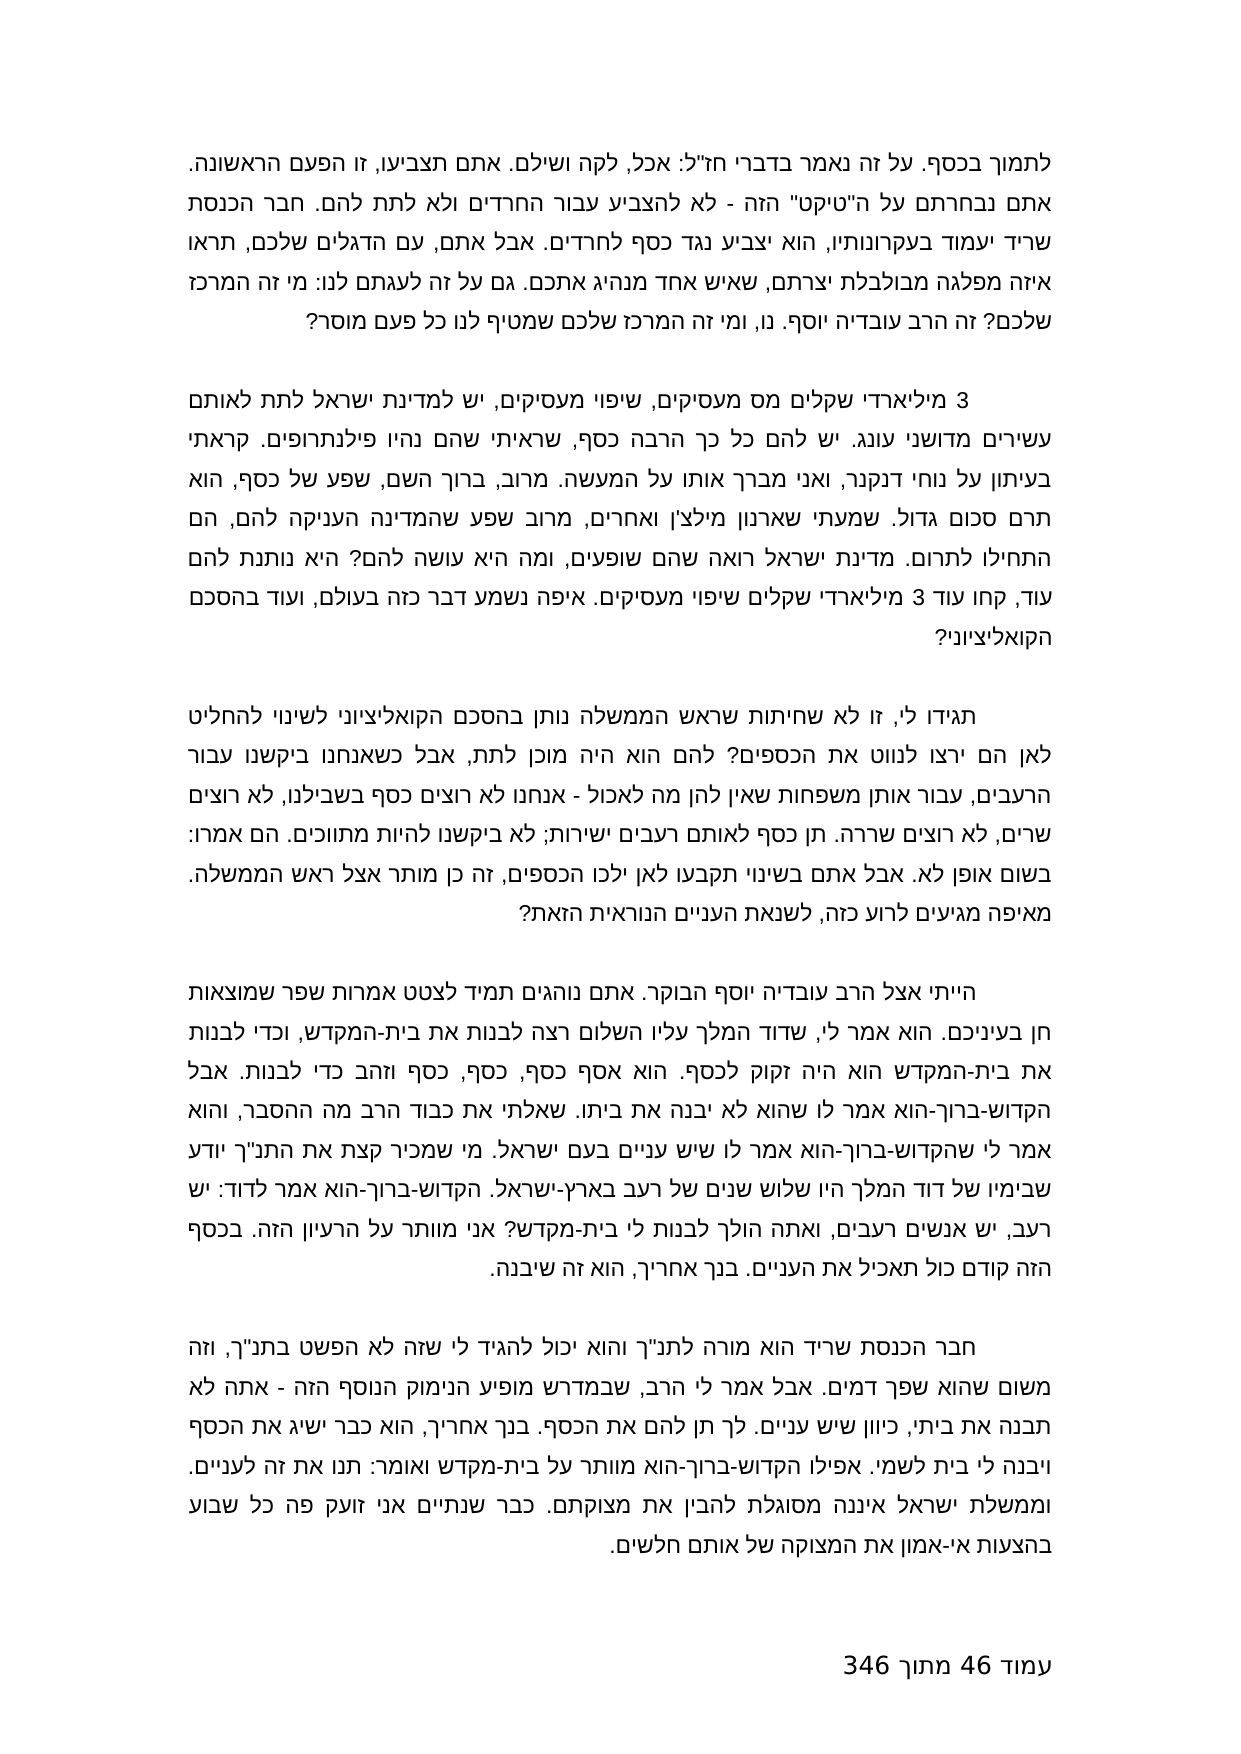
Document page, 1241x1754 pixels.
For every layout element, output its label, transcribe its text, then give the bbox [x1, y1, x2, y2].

text 3 מיליארדי שקלים מס מעסיקים, שיפוי מעסיקים, יש למדינת ישראל לתת לאותם עשירים מדושני עונג. יש להם כל כך הרבה כסף, שראיתי שהם נהיו פילנתרופים. קראתי בעיתון על נוחי דנקנר, ואני מברך אותו על המעשה. מרוב, ברוך השם, שפע של כסף, הוא תרם סכום גדול. שמעתי שארנון מילצ'ן ואחרים, מרוב שפע שהמדינה העניקה להם, הם התחילו לתרום. מדינת ישראל רואה שהם שופעים, ומה היא עושה להם? היא נותנת להם עוד, קחו עוד 3 מיליארדי שקלים שיפוי מעסיקים. איפה נשמע דבר כזה בעולם, ועוד בהסכם הקואליציוני? [187, 387, 1053, 650]
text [187, 150, 1053, 334]
text חבר הכנסת שריד הוא מורה לתנ"ך והוא יכול להגיד לי שזה לא הפשט בתנ"ך, וזה משום שהוא שפך דמים. אבל אמר לי הרב, שבמדרש מופיע הנימוק הנוסף הזה - אתה לא תבנה את ביתי, כיוון שיש עניים. לך תן להם את הכסף. בנך אחריך, הוא כבר ישיג את הכסף ויבנה לי בית לשמי. אפילו הקדוש-ברוך-הוא מוותר על בית-מקדש ואומר: תנו את זה לעניים. וממשלת ישראל איננה מסוגלת להבין את מצוקתם. כבר שנתיים אני זועק פה כל שבוע בהצעות אי-אמון את המצוקה של אותם חלשים. [187, 1334, 1053, 1558]
text תגידו לי, זו לא שחיתות שראש הממשלה נותן בהסכם הקואליציוני לשינוי להחליט לאן הם ירצו לנווט את הכספים? להם הוא היה מוכן לתת, אבל כשאנחנו ביקשנו עבור הרעבים, עבור אותן משפחות שאין להן מה לאכול - אנחנו לא רוצים כסף בשבילנו, לא רוצים שרים, לא רוצים שררה. תן כסף לאותם רעבים ישירות; לא ביקשנו להיות מתווכים. הם אמרו: בשום אופן לא. אבל אתם בשינוי תקבעו לאן ילכו הכספים, זה כן מותר אצל ראש הממשלה. מאיפה מגיעים לרוע כזה, לשנאת העניים הנוראית הזאת? [187, 703, 1053, 926]
text הייתי אצל הרב עובדיה יוסף הבוקר. אתם נוהגים תמיד לצטט אמרות שפר שמוצאות חן בעיניכם. הוא אמר לי, שדוד המלך עליו השלום רצה לבנות את בית-המקדש, וכדי לבנות את בית-המקדש הוא היה זקוק לכסף. הוא אסף כסף, כסף, כסף וזהב כדי לבנות. אבל הקדוש-ברוך-הוא אמר לו שהוא לא יבנה את ביתו. שאלתי את כבוד הרב מה ההסבר, והוא אמר לי שהקדוש-ברוך-הוא אמר לו שיש עניים בעם ישראל. מי שמכיר קצת את התנ"ך יודע שבימיו של דוד המלך היו שלוש שנים של רעב בארץ-ישראל. הקדוש-ברוך-הוא אמר לדוד: יש רעב, יש אנשים רעבים, ואתה הולך לבנות לי בית-מקדש? אני מוותר על הרעיון הזה. בכסף הזה קודם כול תאכיל את העניים. בנך אחריך, הוא זה שיבנה. [187, 979, 1053, 1282]
